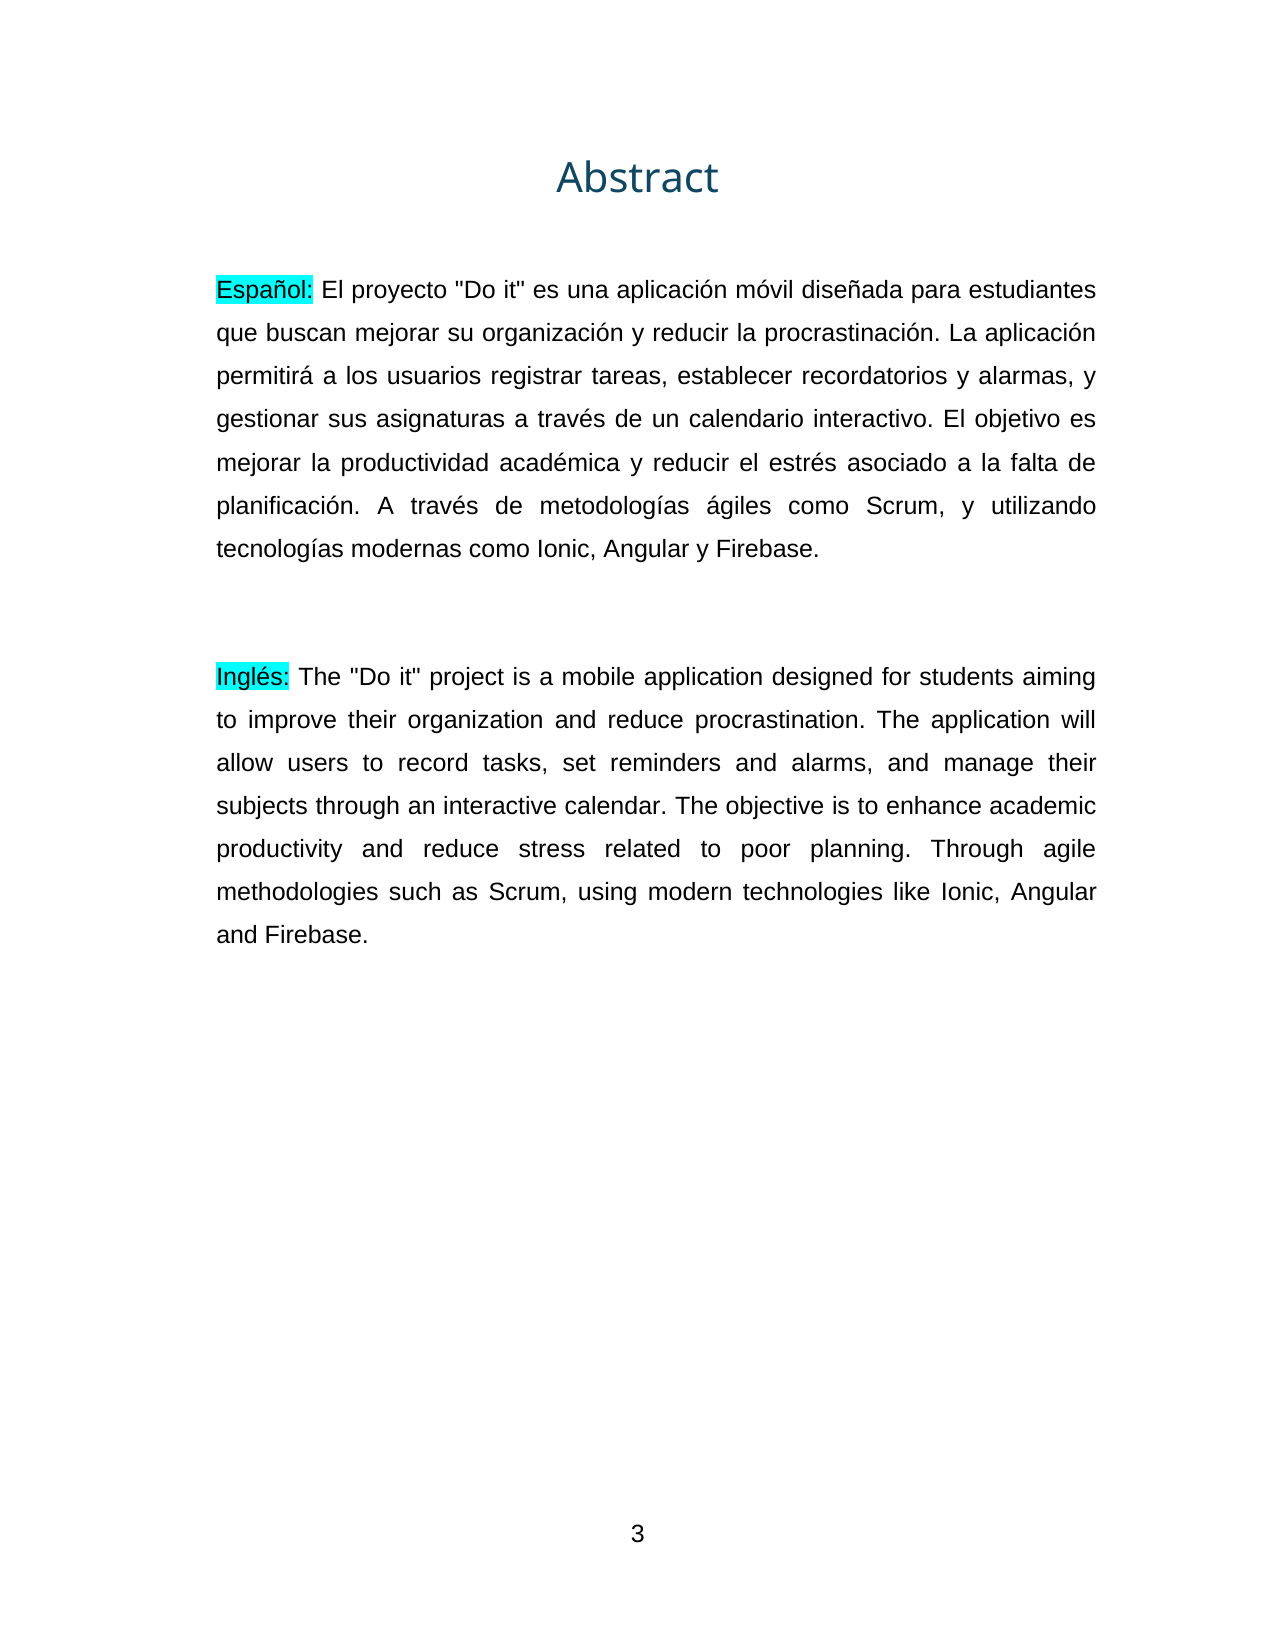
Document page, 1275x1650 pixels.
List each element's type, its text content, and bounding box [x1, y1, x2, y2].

text Inglés: The "Do it" project is a mobile application designed for students aiming to improve their organization and reduce procrastination. The application will allow users to record tasks, set reminders and alarms, and manage their subjects through an interactive calendar. The objective is to enhance academic productivity and reduce stress related to poor planning. Through agile methodologies such as Scrum, using modern technologies like Ionic, Angular and Firebase. [216, 662, 1098, 949]
subtitle Abstract [177, 148, 1098, 204]
text Español: El proyecto "Do it" es una aplicación móvil diseñada para estudiantes que buscan mejorar su organización y reducir la procrastinación. La aplicación permitirá a los usuarios registrar tareas, establecer recordatorios y alarmas, y gestionar sus asignaturas a través de un calendario interactivo. El objetivo es mejorar la productividad académica y reducir el estrés asociado a la falta de planificación. A través de metodologías ágiles como Scrum, y utilizando tecnologías modernas como Ionic, Angular y Firebase. [216, 275, 1098, 562]
